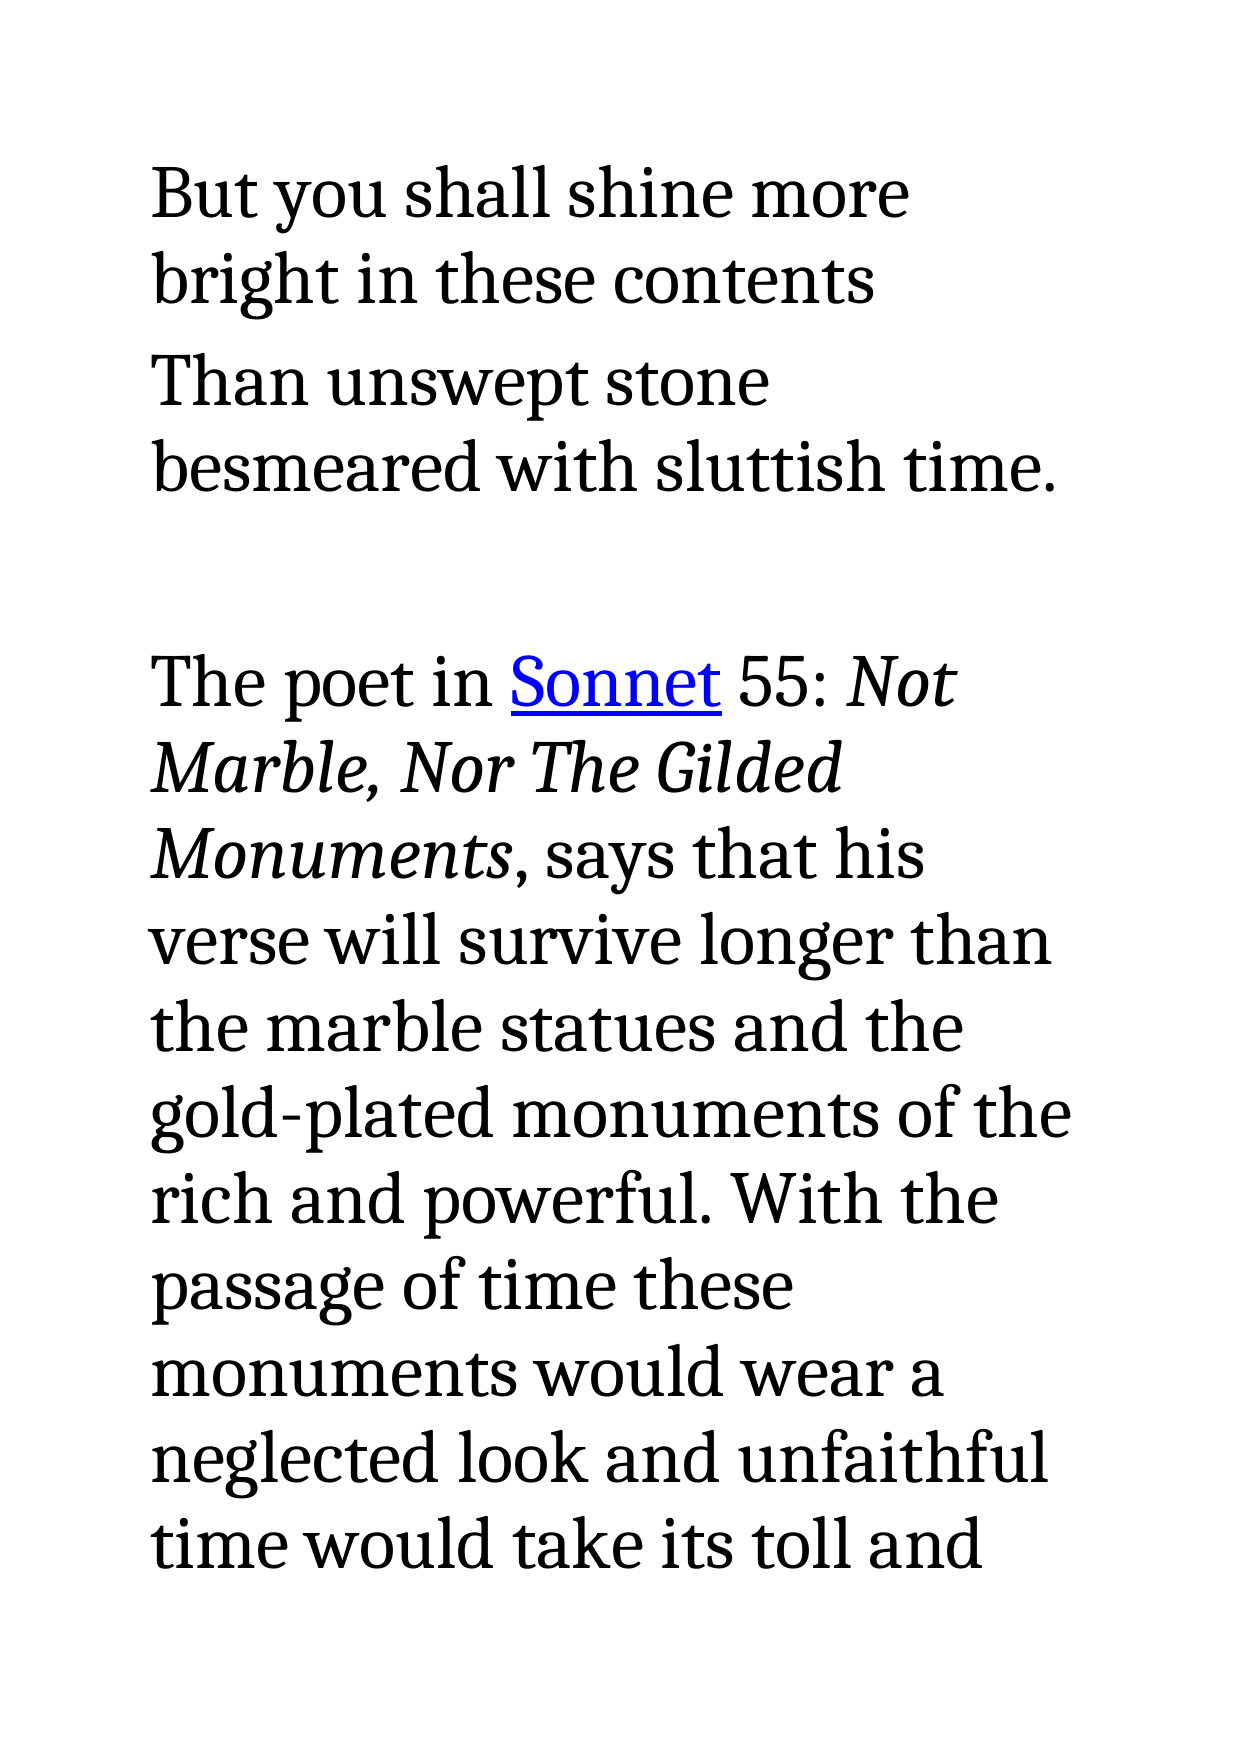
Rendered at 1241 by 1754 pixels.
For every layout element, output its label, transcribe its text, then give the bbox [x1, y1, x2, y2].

text Than unswept stone besmeared with sluttish time. [150, 338, 1090, 511]
text But you shall shine more bright in these contents [150, 150, 1090, 322]
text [150, 638, 1090, 1587]
